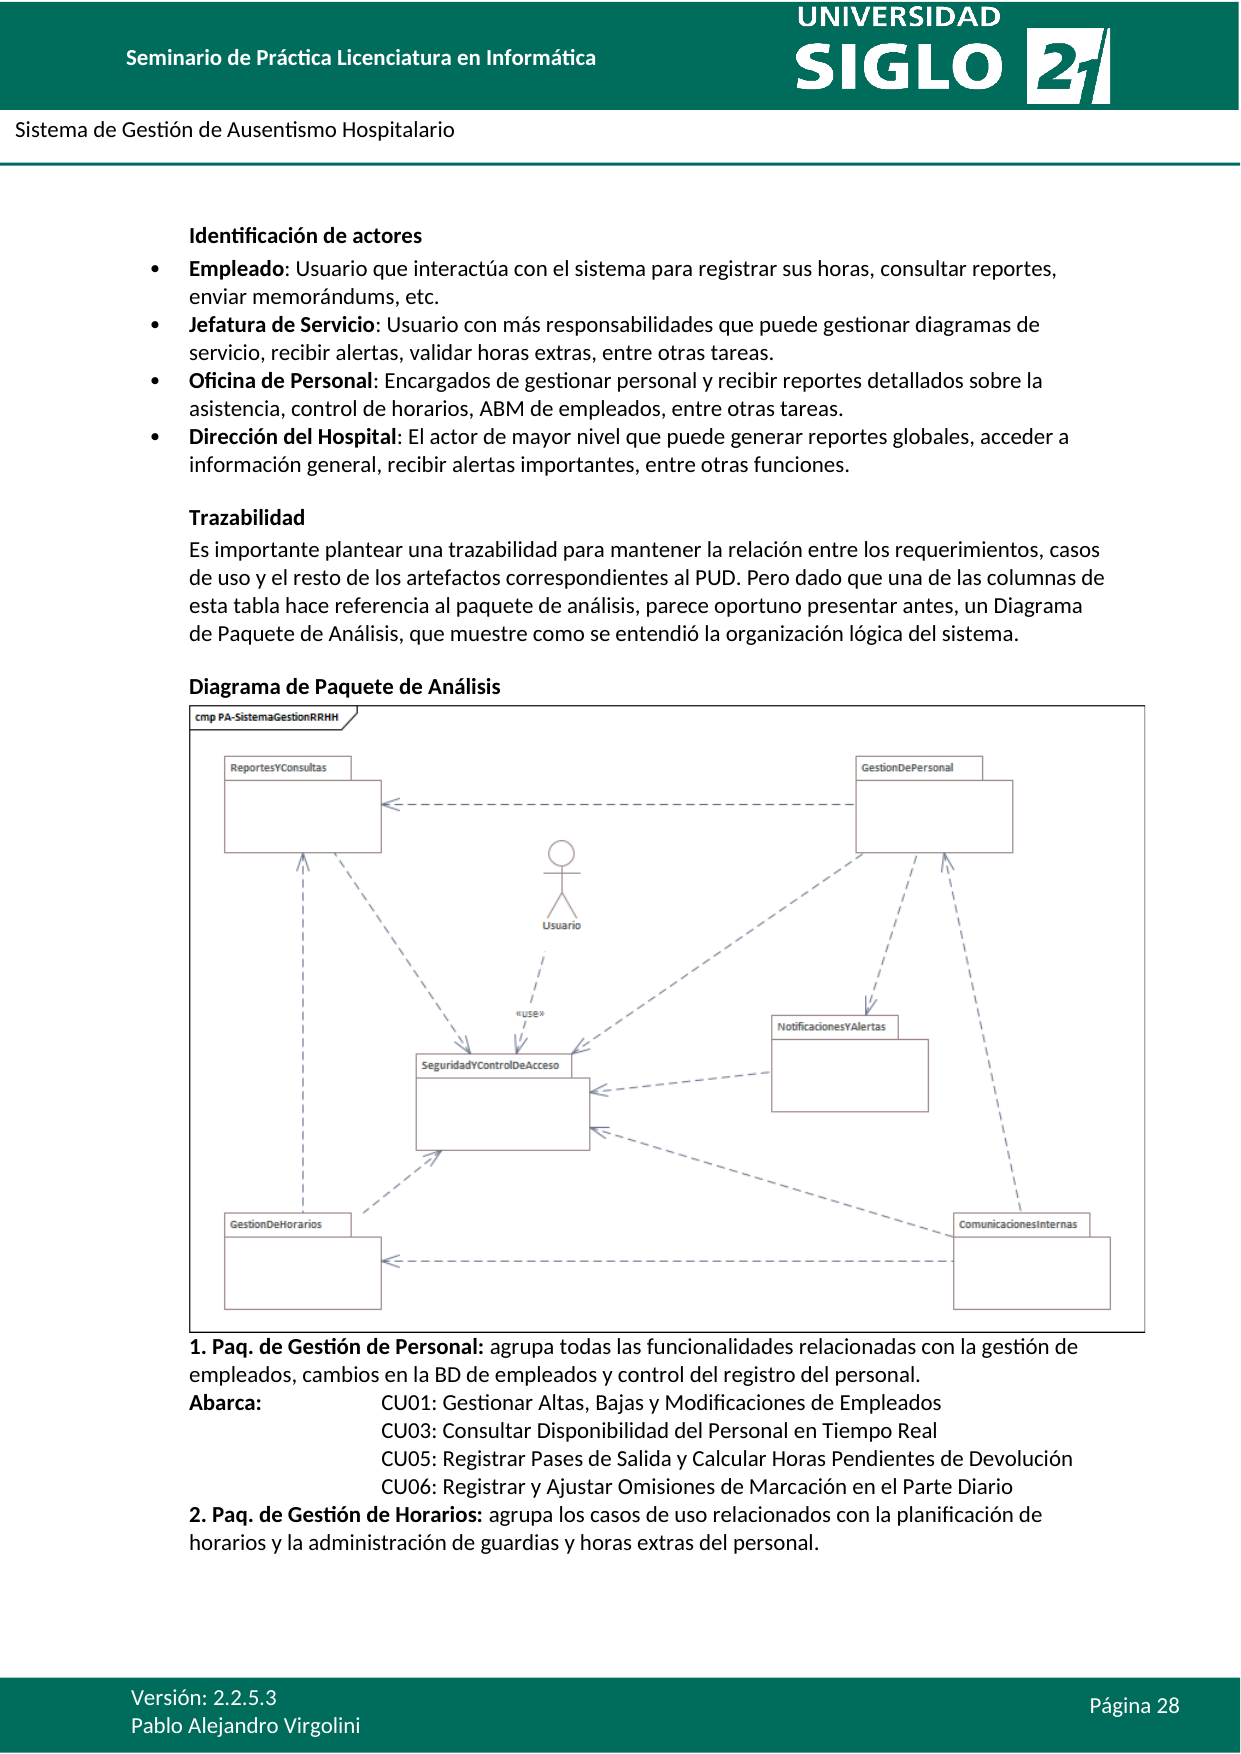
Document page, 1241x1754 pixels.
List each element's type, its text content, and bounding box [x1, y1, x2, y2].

text 1. Paq. de Gestión de Personal: agrupa todas las funcionalidades relacionadas con la gestión de empleados, cambios en la BD de empleados y control del registro del personal. [189, 1333, 1110, 1388]
subtitle Trazabilidad [189, 503, 1110, 531]
subtitle Diagrama de Paquete de Análisis [189, 672, 1110, 700]
picture [188, 704, 1146, 1333]
text Abarca: CU01: Gestionar Altas, Bajas y Modificaciones de Empleados [189, 1388, 1110, 1416]
list Empleado: Usuario que interactúa con el sistema para registrar sus horas, consultar reportes, enviar memorándums, etc. [151, 254, 1110, 310]
text Es importante plantear una trazabilidad para mantener la relación entre los requerimientos, casos de uso y el resto de los artefactos correspondientes al PUD. Pero dado que una de las columnas de esta tabla hace referencia al paquete de análisis, parece oportuno presentar antes, un Diagrama de Paquete de Análisis, que muestre como se entendió la organización lógica del sistema. [189, 535, 1110, 647]
list Oficina de Personal: Encargados de gestionar personal y recibir reportes detallados sobre la asistencia, control de horarios, ABM de empleados, entre otras tareas. [151, 366, 1110, 422]
text CU05: Registrar Pases de Salida y Calcular Horas Pendientes de Devolución [189, 1444, 1110, 1472]
list Dirección del Hospital: El actor de mayor nivel que puede generar reportes globales, acceder a información general, recibir alertas importantes, entre otras funciones. [151, 422, 1110, 478]
list Jefatura de Servicio: Usuario con más responsabilidades que puede gestionar diagramas de servicio, recibir alertas, validar horas extras, entre otras tareas. [151, 310, 1110, 366]
picture [796, 6, 1111, 104]
text CU03: Consultar Disponibilidad del Personal en Tiempo Real [189, 1416, 1110, 1444]
subtitle Identificación de actores [189, 222, 1110, 249]
text 2. Paq. de Gestión de Horarios: agrupa los casos de uso relacionados con la planificación de horarios y la administración de guardias y horas extras del personal. [189, 1500, 1110, 1556]
text CU06: Registrar y Ajustar Omisiones de Marcación en el Parte Diario [189, 1472, 1110, 1500]
